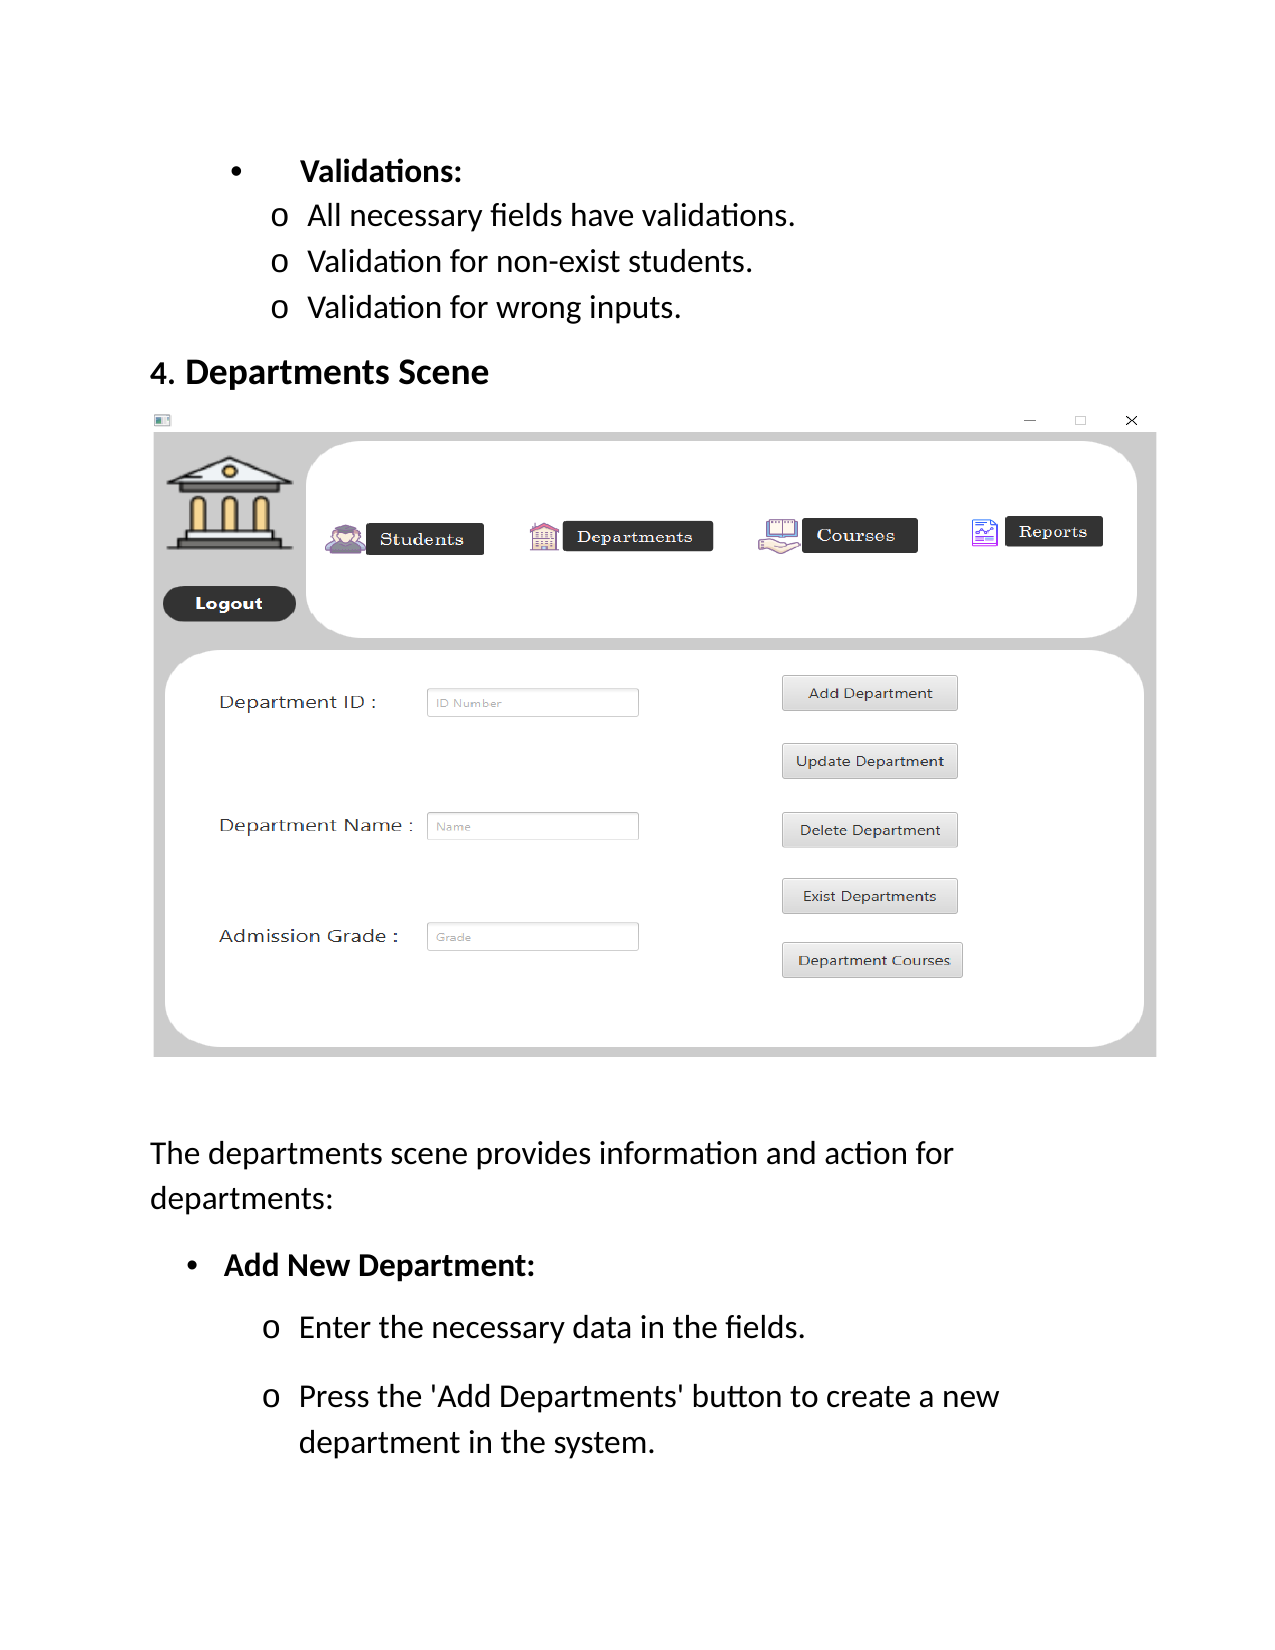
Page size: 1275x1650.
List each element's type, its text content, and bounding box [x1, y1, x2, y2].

list Validations: [230, 150, 1233, 191]
list All necessary fields have validations. [269, 194, 1233, 236]
text The departments scene provides information and action for departments: [150, 1132, 1128, 1217]
list Enter the necessary data in the fields. [261, 1306, 1128, 1348]
list Validation for wrong inputs. [269, 286, 1233, 328]
list Press the 'Add Departments' button to create a new department in the system. [261, 1375, 1128, 1462]
picture [153, 412, 1157, 1057]
text 4. Departments Scene [150, 348, 1233, 394]
list Add New Department: [186, 1244, 1126, 1285]
list Validation for non-exist students. [269, 240, 1233, 282]
